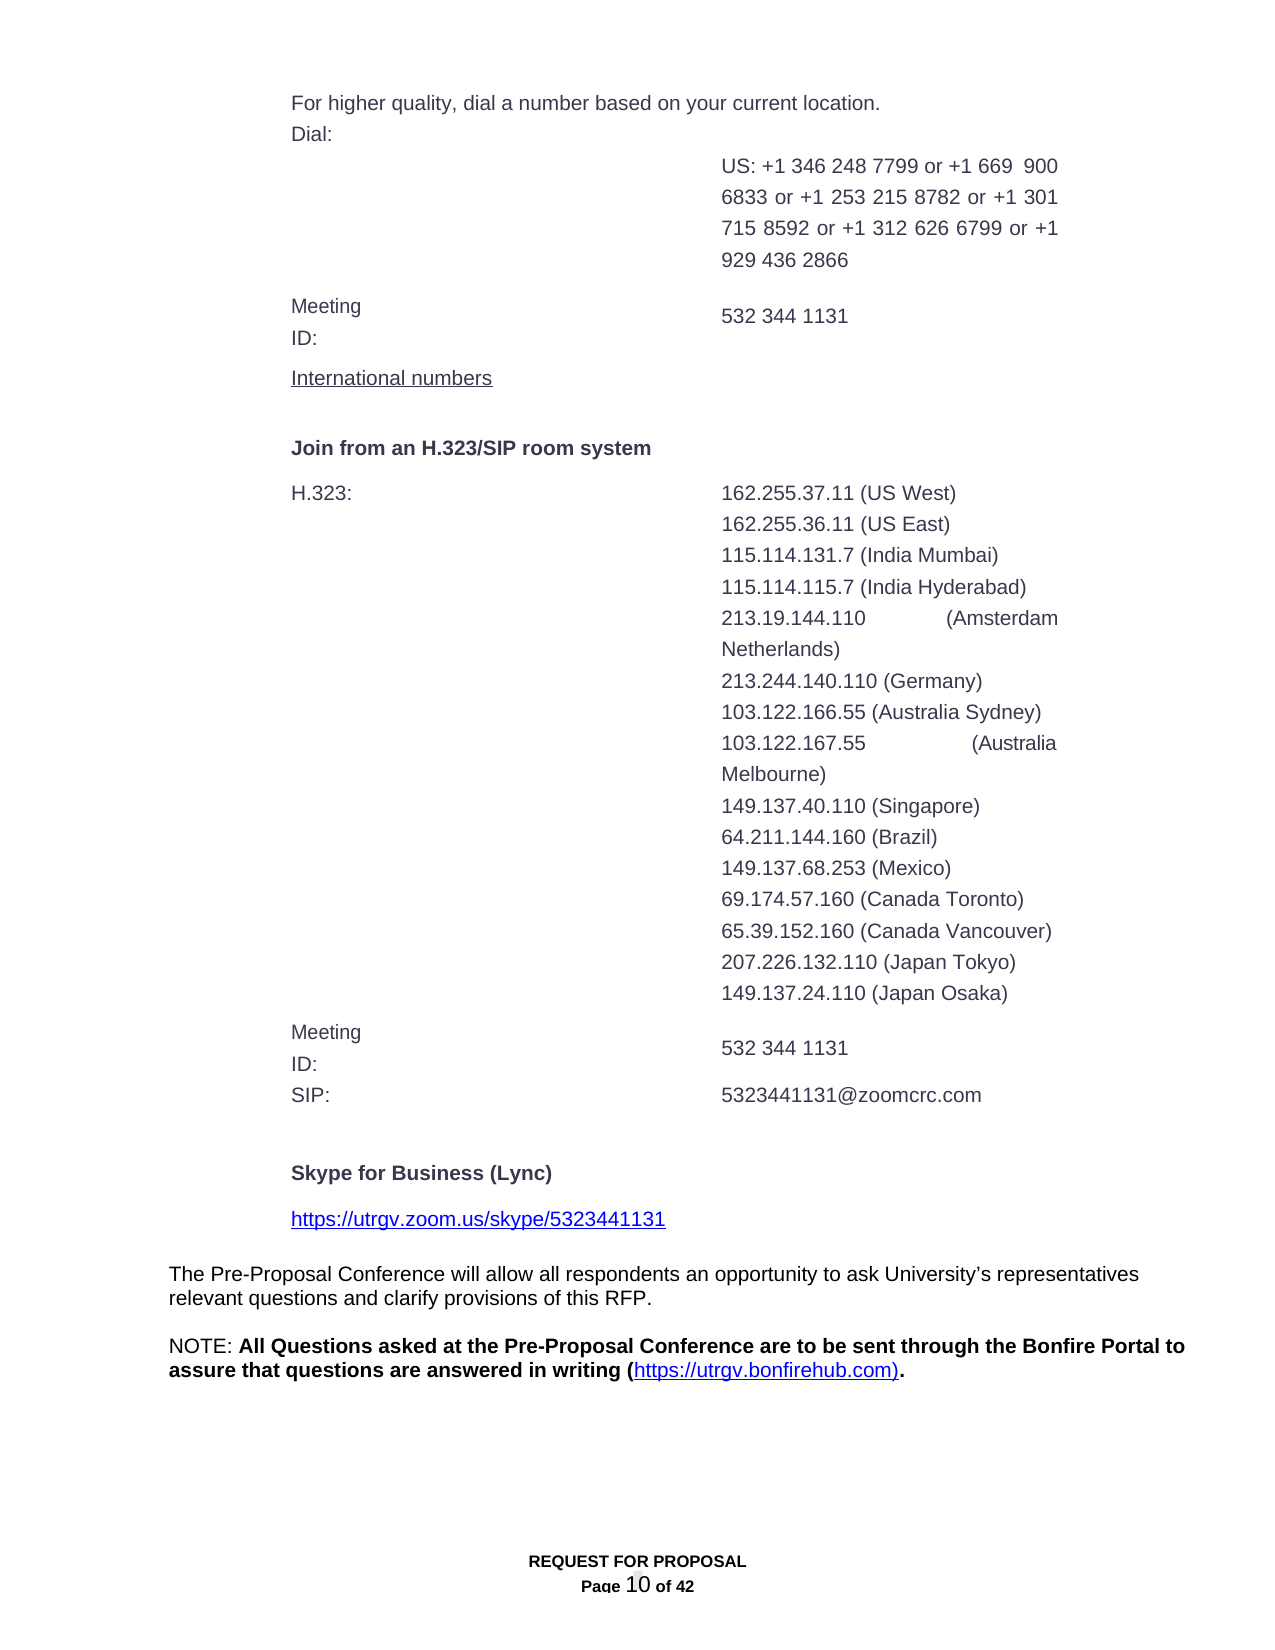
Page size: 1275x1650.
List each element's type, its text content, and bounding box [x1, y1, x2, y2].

text 115.114.115.7 (India Hyderabad) [721, 574, 1217, 598]
text 103.122.167.55 (Australia Melbourne) [721, 731, 1059, 786]
text 207.226.132.110 (Japan Tokyo) [721, 950, 1217, 974]
text 929 436 2866 [721, 247, 1217, 271]
text 65.39.152.160 (Canada Vancouver) [721, 918, 1217, 942]
subtitle NOTE: All Questions asked at the Pre-Proposal Conference are to be sent through the Bonfire Portal to assure that questions are answered in writing (https://utrgv.bonfirehub.com). [169, 1334, 1217, 1382]
text 149.137.40.110 (Singapore) [721, 793, 1217, 817]
text SIP: 5323441131@zoomcrc.com [291, 1083, 1217, 1107]
subtitle Join from an H.323/SIP room system [291, 436, 1217, 459]
text For higher quality, dial a number based on your current location. Dial: [291, 91, 903, 146]
text 213.19.144.110 (Amsterdam Netherlands) [721, 606, 1059, 661]
text 69.174.57.160 (Canada Toronto) [721, 887, 1217, 911]
text 149.137.24.110 (Japan Osaka) [721, 981, 1217, 1005]
text 115.114.131.7 (India Mumbai) [721, 543, 1217, 567]
text 213.244.140.110 (Germany) [721, 668, 1217, 692]
text 6833 or +1 253 215 8782 or +1 301 [721, 185, 1217, 209]
text 162.255.36.11 (US East) [64, 512, 951, 536]
text International numbers [291, 365, 1217, 389]
text 64.211.144.160 (Brazil) [721, 825, 1217, 849]
text Meeting ID: [291, 1020, 368, 1075]
text Meeting ID: [291, 294, 368, 349]
subtitle Skype for Business (Lync) [291, 1161, 1217, 1185]
text 715 8592 or +1 312 626 6799 or +1 [721, 216, 1217, 240]
text 149.137.68.253 (Mexico) [721, 856, 1217, 880]
text https://utrgv.zoom.us/skype/5323441131 [291, 1207, 1217, 1231]
text H.323: 162.255.37.11 (US West) [64, 481, 956, 505]
text US: +1 346 248 7799 or +1 669 900 [721, 154, 1217, 178]
text 103.122.166.55 (Australia Sydney) [721, 700, 1217, 724]
text 532 344 1131 [721, 304, 1217, 328]
text The Pre-Proposal Conference will allow all respondents an opportunity to ask University’s representatives relevant questions and clarify provisions of this RFP. [169, 1262, 1205, 1310]
text 532 344 1131 [721, 1036, 1217, 1059]
